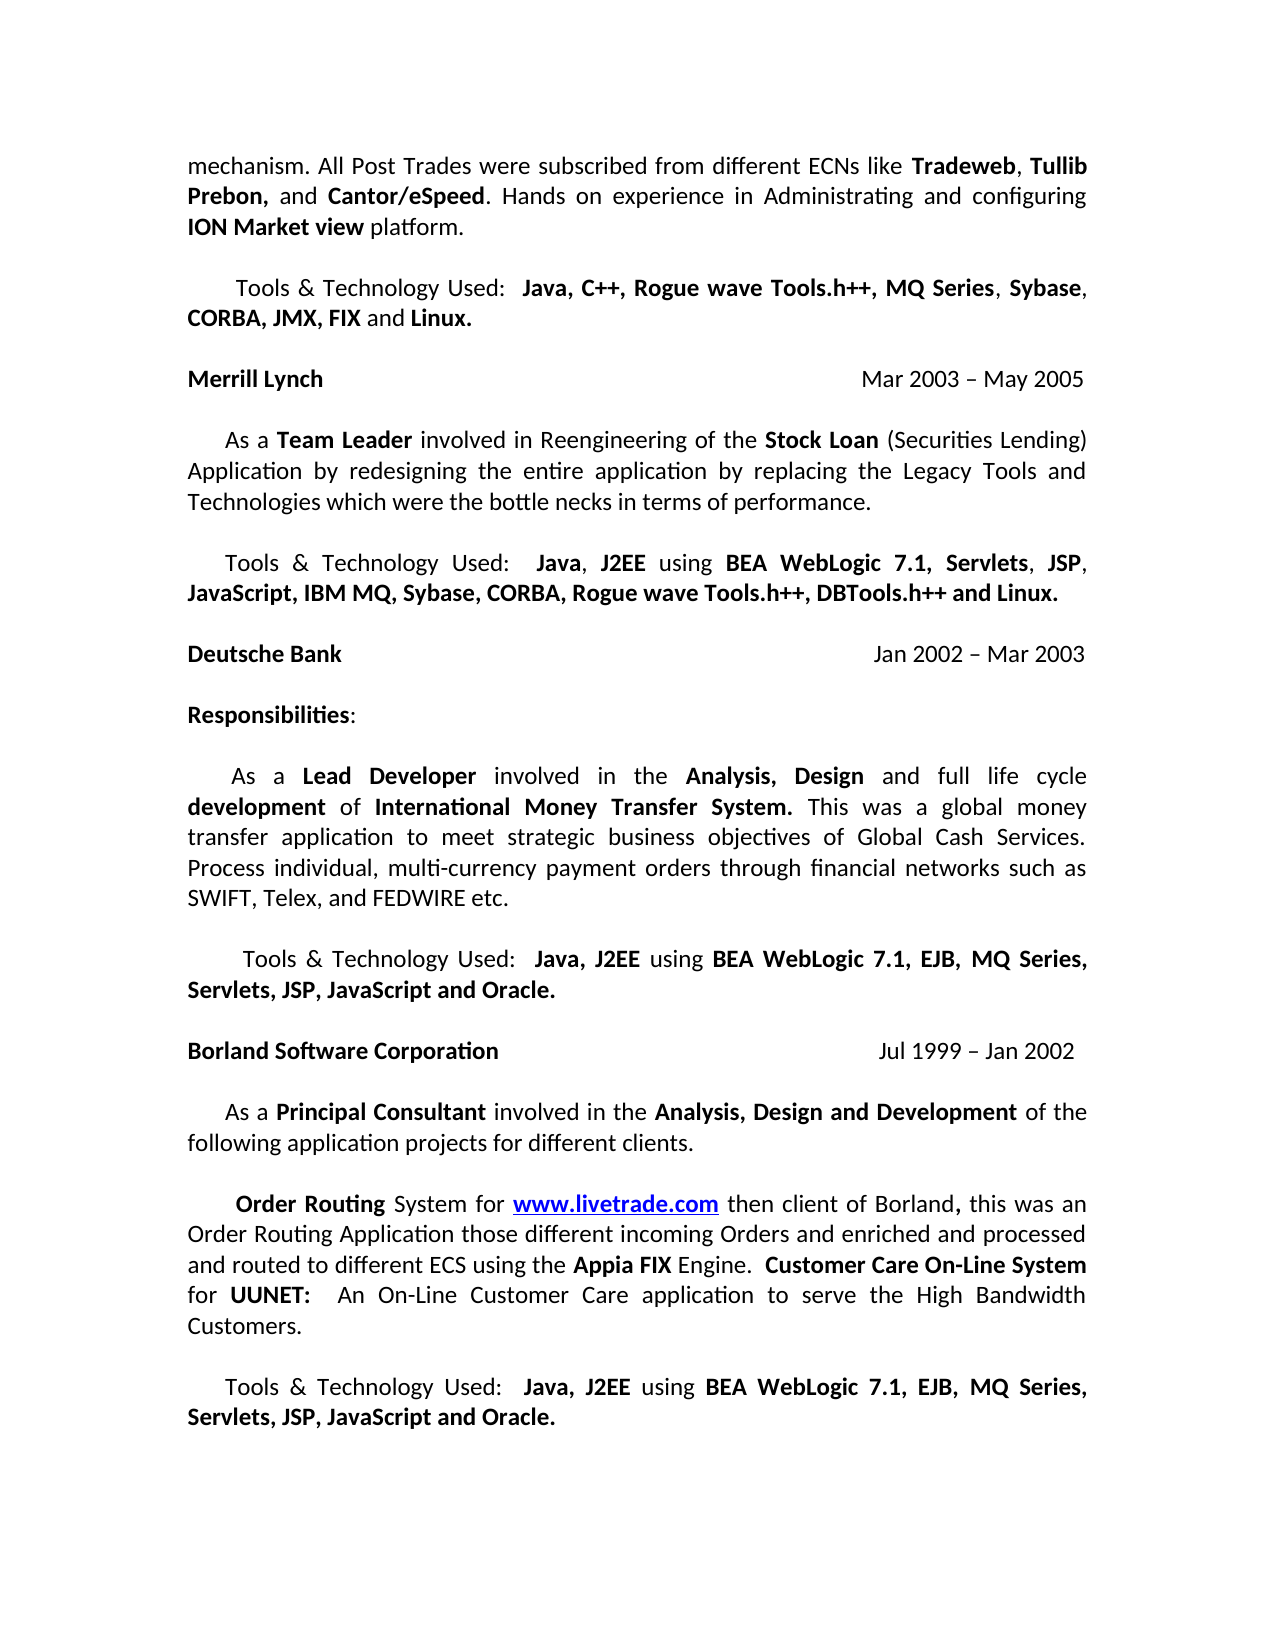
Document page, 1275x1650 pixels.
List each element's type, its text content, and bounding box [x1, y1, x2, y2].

text Tools & Technology Used: Java, J2EE using BEA WebLogic 7.1, Servlets, JSP, JavaScript, IBM MQ, Sybase, CORBA, Rogue wave Tools.h++, DBTools.h++ and Linux. [187, 547, 1087, 608]
text As a Lead Developer involved in the Analysis, Design and full life cycle development of International Money Transfer System. This was a global money transfer application to meet strategic business objectives of Global Cash Services. Process individual, multi-currency payment orders through financial networks such as SWIFT, Telex, and FEDWIRE etc. [187, 760, 1087, 913]
text Tools & Technology Used: Java, J2EE using BEA WebLogic 7.1, EJB, MQ Series, Servlets, JSP, JavaScript and Oracle. [187, 1371, 1087, 1432]
text Merrill Lynch Mar 2003 – May 2005 [187, 364, 1087, 394]
text Tools & Technology Used: Java, C++, Rogue wave Tools.h++, MQ Series, Sybase, CORBA, JMX, FIX and Linux. [187, 272, 1087, 333]
subtitle Borland Software Corporation Jul 1999 – Jan 2002 [187, 1035, 1087, 1066]
text Order Routing System for www.livetrade.com then client of Borland, this was an Order Routing Application those different incoming Orders and enriched and processed and routed to different ECS using the Appia FIX Engine. Customer Care On-Line System for UUNET: An On-Line Customer Care application to serve the High Bandwidth Customers. [187, 1188, 1087, 1340]
text Tools & Technology Used: Java, J2EE using BEA WebLogic 7.1, EJB, MQ Series, Servlets, JSP, JavaScript and Oracle. [187, 943, 1087, 1004]
text Responsibilities: [187, 699, 1087, 730]
text Deutsche Bank Jan 2002 – Mar 2003 [187, 638, 1087, 669]
text As a Team Leader involved in Reengineering of the Stock Loan (Securities Lending) Application by redesigning the entire application by replacing the Legacy Tools and Technologies which were the bottle necks in terms of performance. [187, 425, 1087, 516]
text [187, 150, 1087, 242]
text As a Principal Consultant involved in the Analysis, Design and Development of the following application projects for different clients. [187, 1096, 1087, 1157]
